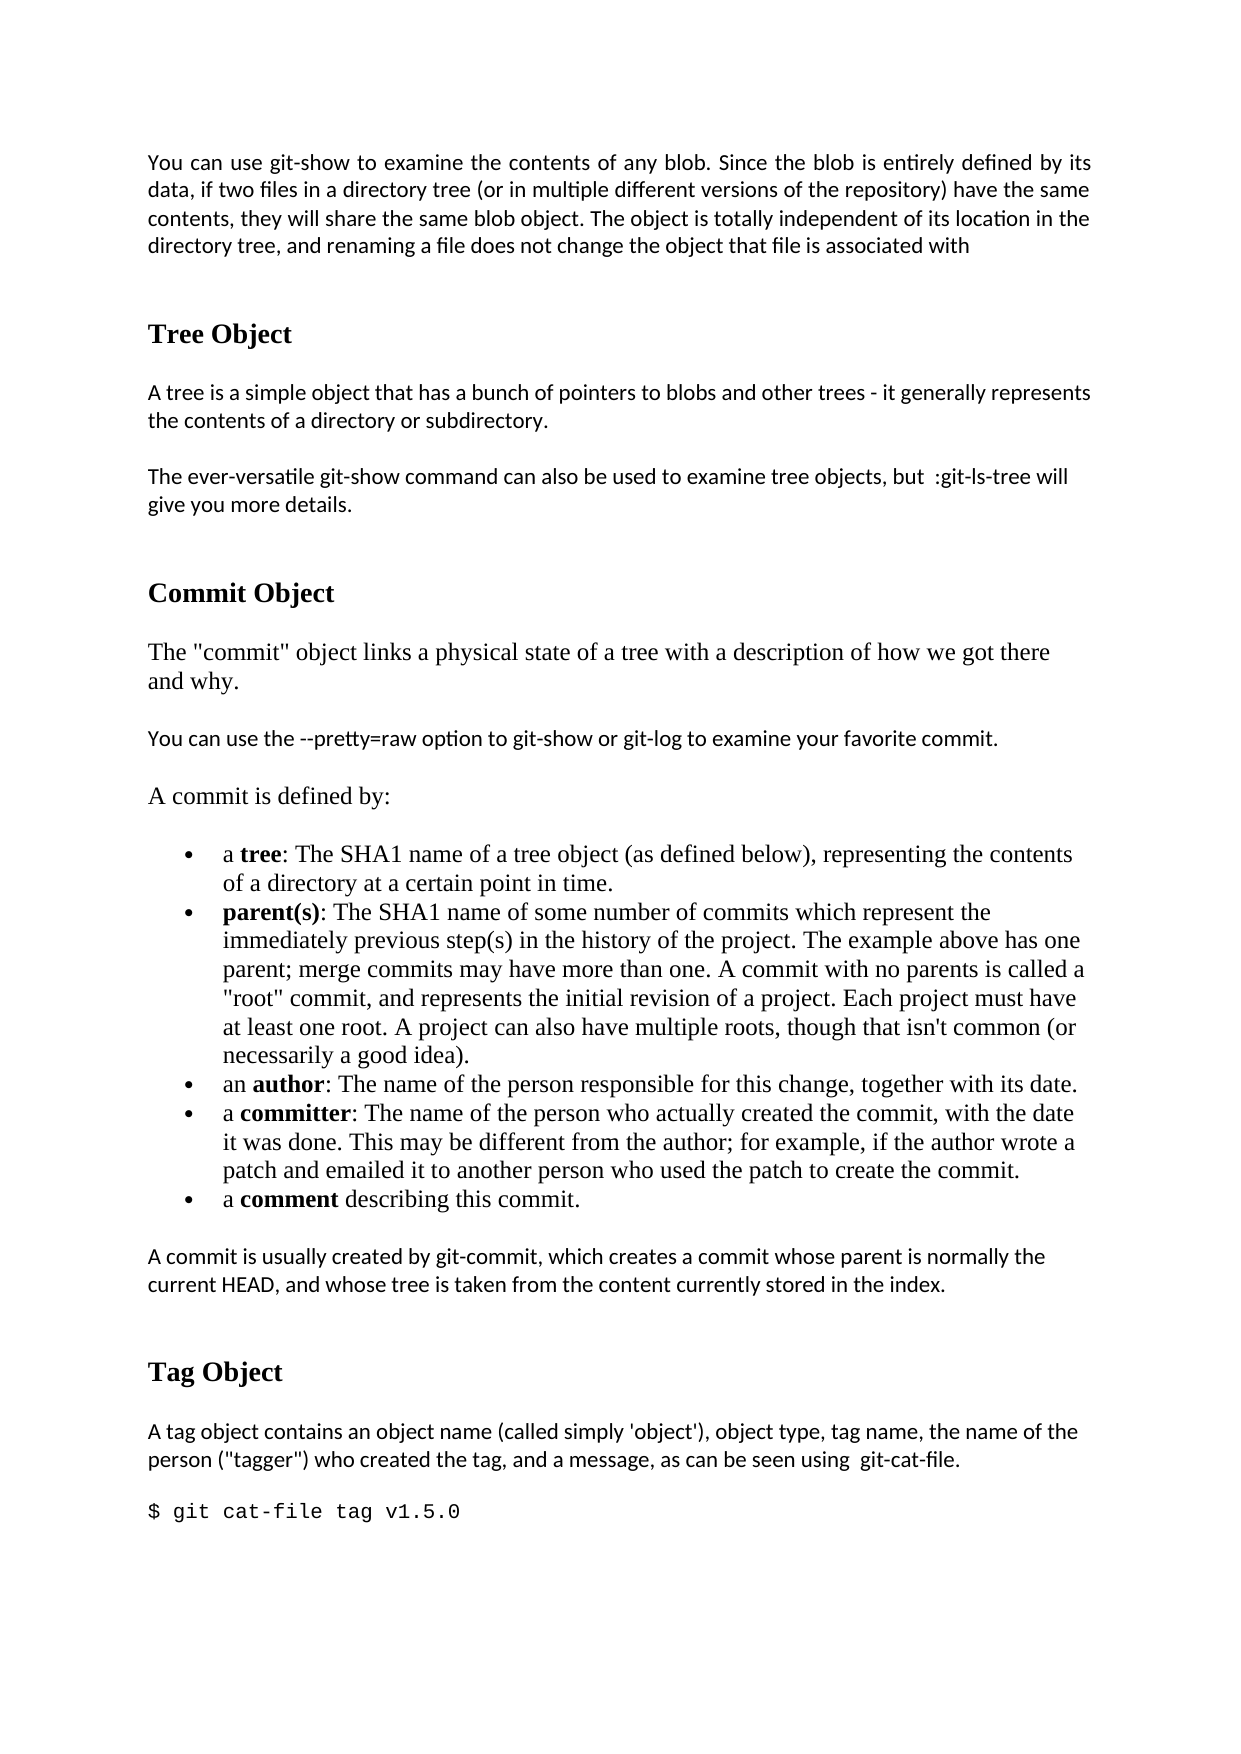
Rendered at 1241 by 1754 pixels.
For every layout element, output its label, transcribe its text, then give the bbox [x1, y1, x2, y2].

text The "commit" object links a physical state of a tree with a description of how we got there and why. [148, 637, 1093, 695]
text $ git cat-file tag v1.5.0 [148, 1501, 1093, 1524]
text A commit is defined by: [148, 781, 1093, 810]
text A commit is usually created by git-commit, which creates a commit whose parent is normally the current HEAD, and whose tree is taken from the content currently stored in the index. [148, 1242, 1093, 1298]
subtitle Tree Object [148, 317, 1093, 349]
text A tag object contains an object name (called simply 'object'), object type, tag name, the name of the person ("tagger") who created the tag, and a message, as can be seen using git-cat-file. [148, 1417, 1093, 1473]
subtitle Tag Object [148, 1355, 1093, 1388]
list a tree: The SHA1 name of a tree object (as defined below), representing the contents of a directory at a certain point in time. [185, 839, 1093, 897]
text You can use git-show to examine the contents of any blob. Since the blob is entirely defined by its data, if two files in a directory tree (or in multiple different versions of the repository) have the same contents, they will share the same blob object. The object is totally independent of its location in the directory tree, and renaming a file does not change the object that file is associated with [148, 148, 1093, 260]
list an author: The name of the person responsible for this change, together with its date. [185, 1069, 1093, 1098]
list parent(s): The SHA1 name of some number of commits which represent the immediately previous step(s) in the history of the project. The example above has one parent; merge commits may have more than one. A commit with no parents is called a "root" commit, and represents the initial revision of a project. Each project must have at least one root. A project can also have multiple roots, though that isn't common (or necessarily a good idea). [185, 897, 1093, 1069]
list a committer: The name of the person who actually created the commit, with the date it was done. This may be different from the author; for example, if the author wrote a patch and emailed it to another person who used the patch to create the commit. [185, 1098, 1093, 1184]
subtitle Commit Object [148, 576, 1093, 608]
text The ever-versatile git-show command can also be used to examine tree objects, but :git-ls-tree will give you more details. [148, 462, 1093, 518]
text You can use the --pretty=raw option to git-show or git-log to examine your favorite commit. [148, 724, 1093, 752]
list a comment describing this commit. [185, 1184, 1093, 1213]
text A tree is a simple object that has a bunch of pointers to blobs and other trees - it generally represents the contents of a directory or subdirectory. [148, 378, 1093, 434]
